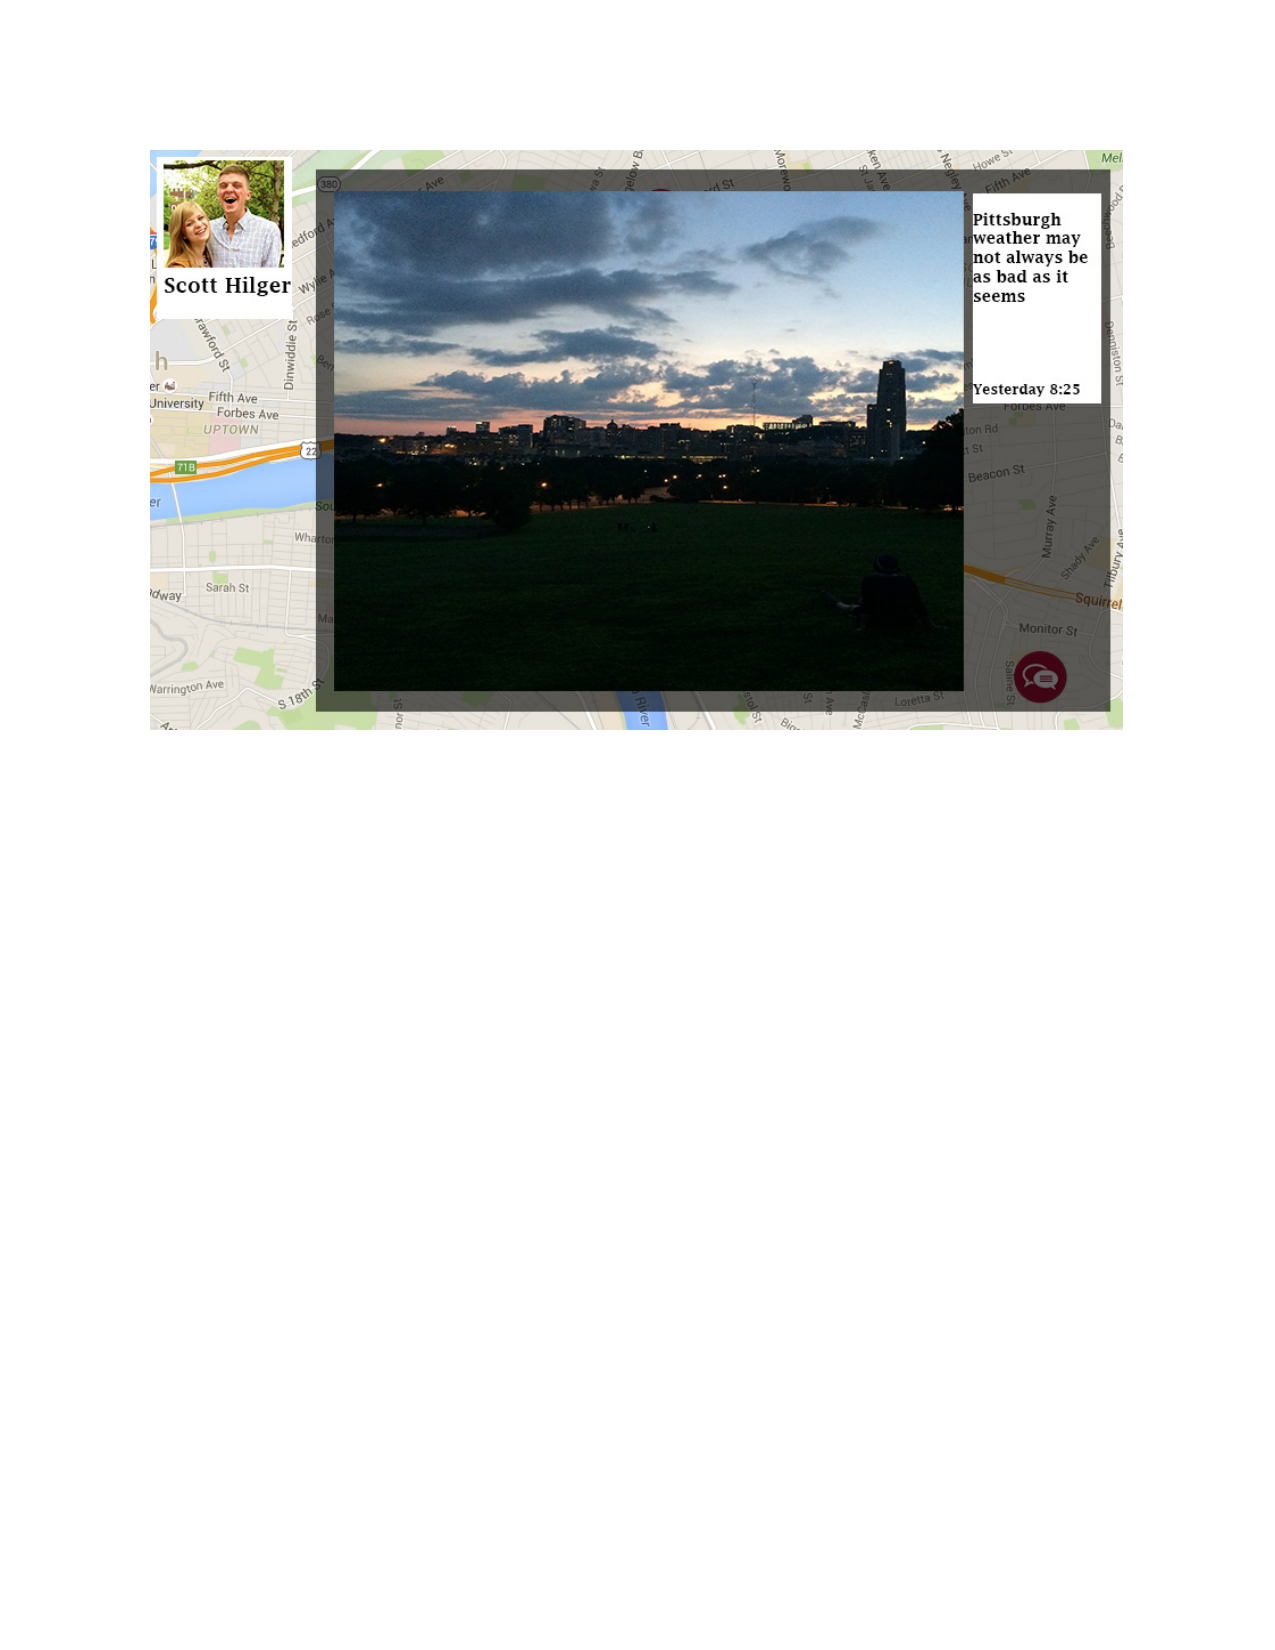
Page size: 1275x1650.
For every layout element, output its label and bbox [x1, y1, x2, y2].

picture [150, 150, 1123, 730]
